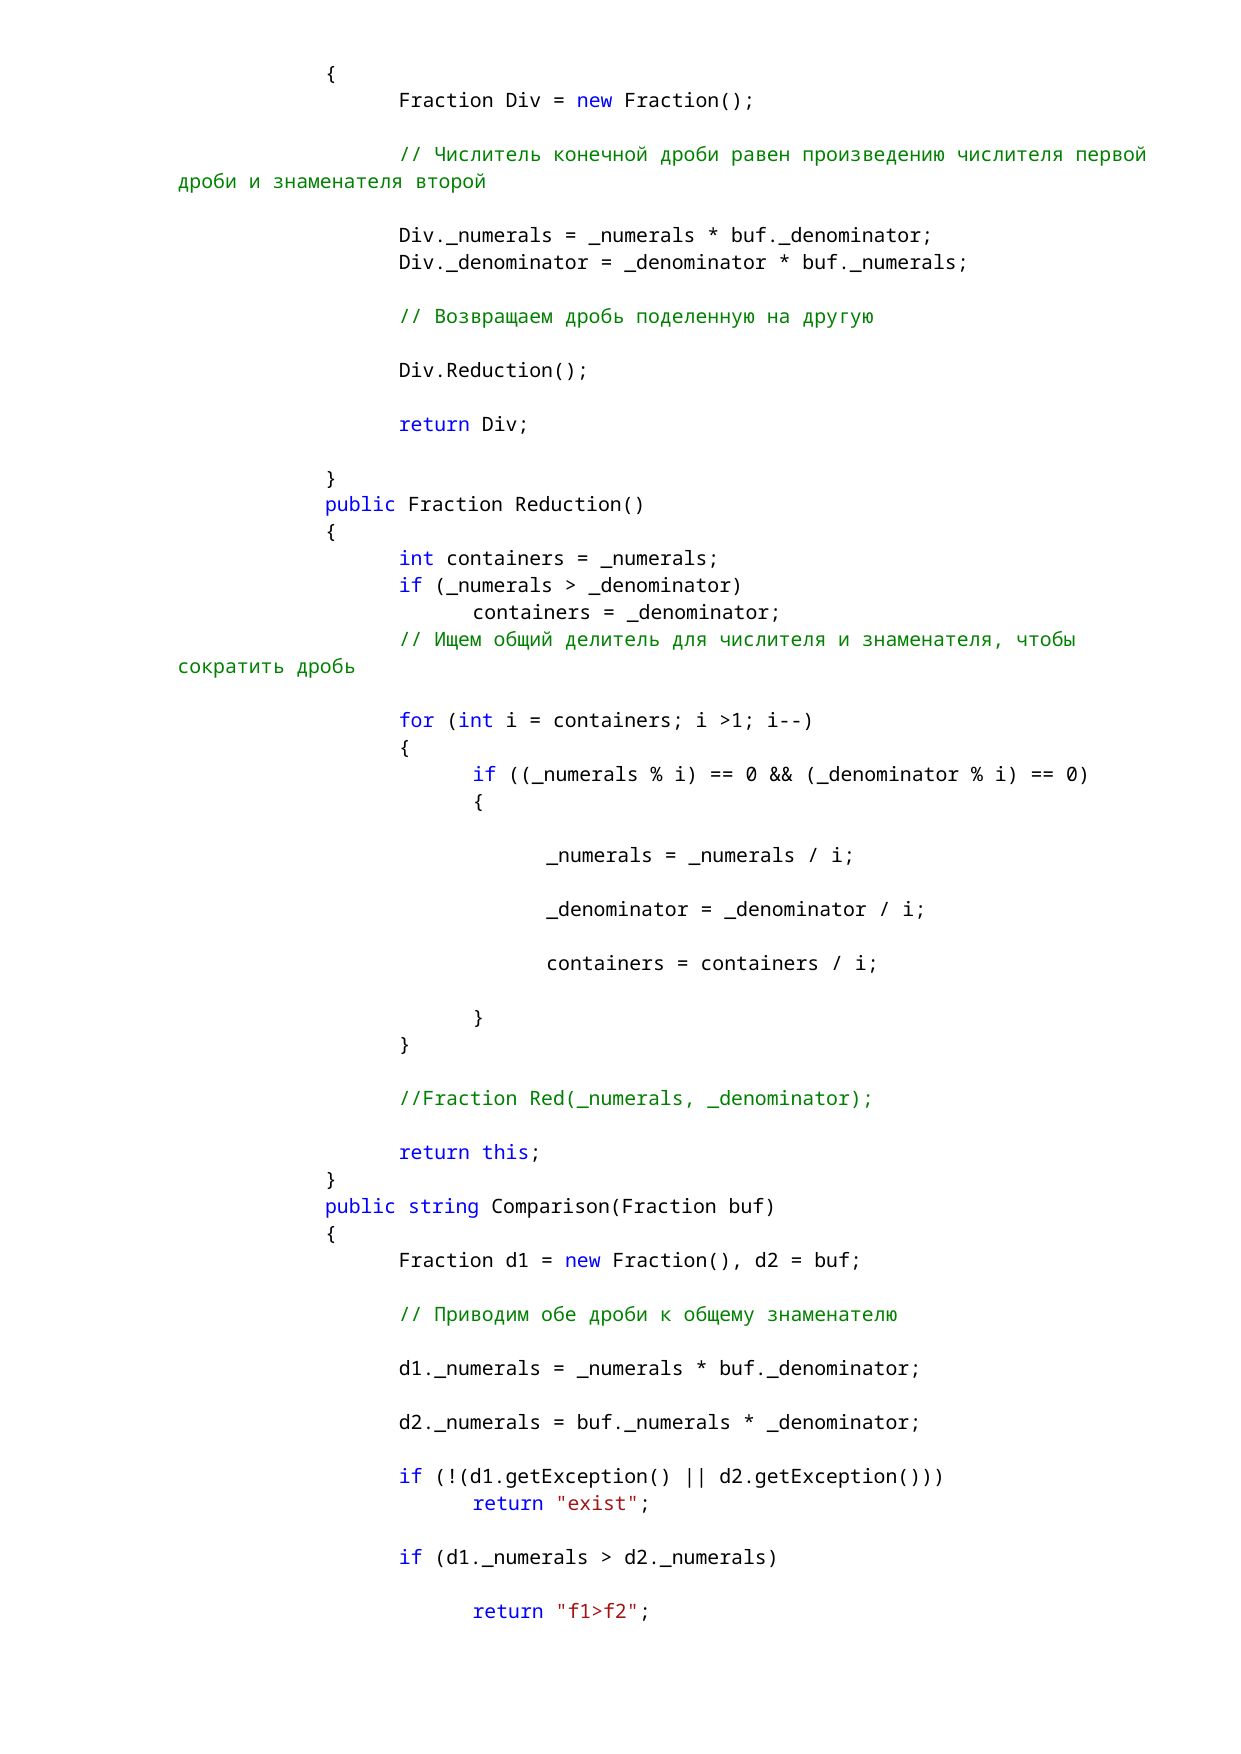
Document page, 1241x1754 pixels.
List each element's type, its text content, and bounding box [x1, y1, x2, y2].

text { [177, 518, 1152, 545]
text // Ищем общий делитель для числителя и знаменателя, чтобы сократить дробь [177, 626, 1152, 679]
text return this; [177, 1138, 1152, 1165]
text Fraction d1 = new Fraction(), d2 = buf; [177, 1246, 1152, 1273]
text if (!(d1.getException() || d2.getException())) [177, 1462, 1152, 1489]
text Div._denominator = _denominator * buf._numerals; [177, 248, 1152, 275]
text if ((_numerals % i) == 0 && (_denominator % i) == 0) [177, 761, 1152, 787]
text } [177, 1003, 1152, 1030]
text { [177, 59, 1152, 86]
text // Приводим обе дроби к общему знаменателю [177, 1300, 1152, 1327]
text Div._numerals = _numerals * buf._denominator; [177, 221, 1152, 248]
text public string Comparison(Fraction buf) [177, 1192, 1152, 1219]
text for (int i = containers; i >1; i--) [177, 707, 1152, 733]
text d1._numerals = _numerals * buf._denominator; [177, 1354, 1152, 1381]
text // Возвращаем дробь поделенную на другую [177, 302, 1152, 329]
text //Fraction Red(_numerals, _denominator); [177, 1084, 1152, 1111]
text Div.Reduction(); [177, 356, 1152, 383]
text return Div; [177, 410, 1152, 437]
text if (d1._numerals > d2._numerals) [177, 1543, 1152, 1570]
text _numerals = _numerals / i; [177, 841, 1152, 868]
text int containers = _numerals; [177, 545, 1152, 572]
text d2._numerals = buf._numerals * _denominator; [177, 1408, 1152, 1435]
text } [177, 1030, 1152, 1057]
text { [177, 733, 1152, 761]
text { [177, 787, 1152, 814]
text containers = containers / i; [177, 949, 1152, 976]
text { [177, 1219, 1152, 1246]
text // Числитель конечной дроби равен произведению числителя первой дроби и знаменателя второй [177, 140, 1152, 194]
text containers = _denominator; [177, 599, 1152, 626]
text Fraction Div = new Fraction(); [177, 86, 1152, 113]
text } [177, 1165, 1152, 1192]
text public Fraction Reduction() [177, 491, 1152, 518]
text return "f1>f2"; [177, 1597, 1152, 1624]
text _denominator = _denominator / i; [177, 895, 1152, 922]
text if (_numerals > _denominator) [177, 572, 1152, 599]
text } [177, 464, 1152, 491]
text return "exist"; [177, 1489, 1152, 1516]
